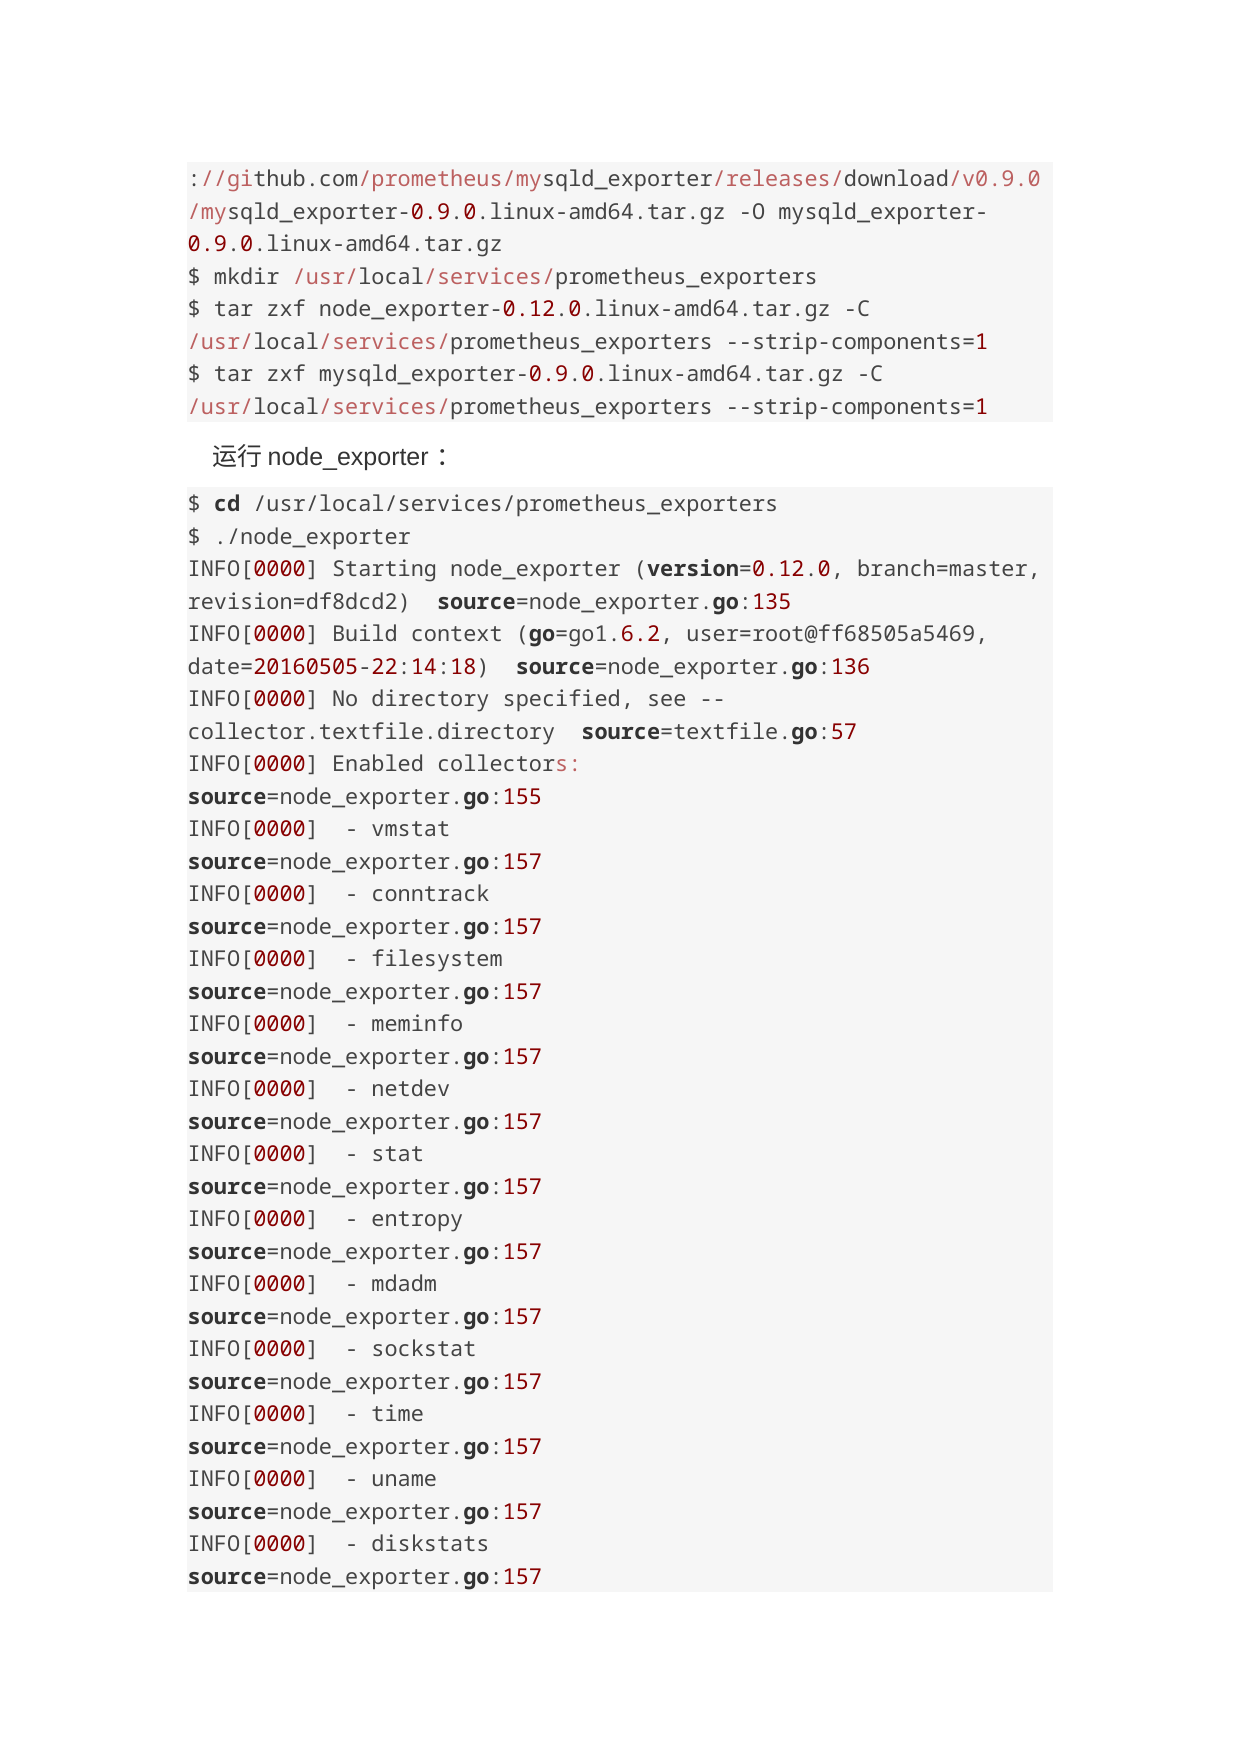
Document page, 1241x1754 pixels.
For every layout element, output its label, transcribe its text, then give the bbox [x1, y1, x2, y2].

text INFO[0000] - meminfo source=node_exporter.go:157 [187, 1007, 1053, 1072]
text $ cd /usr/local/services/prometheus_exporters [187, 487, 1053, 519]
text INFO[0000] - sockstat source=node_exporter.go:157 [187, 1332, 1053, 1397]
text 运行node_exporter ： [187, 422, 1053, 487]
text INFO[0000] - entropy source=node_exporter.go:157 [187, 1202, 1053, 1267]
text $ ./node_exporter [187, 519, 1053, 552]
text INFO[0000] - uname source=node_exporter.go:157 [187, 1462, 1053, 1527]
text INFO[0000] - vmstat source=node_exporter.go:157 [187, 812, 1053, 877]
text INFO[0000] - filesystem source=node_exporter.go:157 [187, 942, 1053, 1007]
text INFO[0000] - diskstats source=node_exporter.go:157 [187, 1527, 1053, 1592]
text $ tar zxf node_exporter-0.12.0.linux-amd64.tar.gz -C /usr/local/services/prometheus_exporters --strip-components=1 [187, 292, 1053, 357]
text $ mkdir /usr/local/services/prometheus_exporters [187, 259, 1053, 292]
text INFO[0000] Starting node_exporter (version=0.12.0, branch=master, revision=df8dcd2) source=node_exporter.go:135 [187, 552, 1053, 617]
text INFO[0000] Build context (go=go1.6.2, user=root@ff68505a5469, date=20160505-22:14:18) source=node_exporter.go:136 [187, 617, 1053, 682]
text INFO[0000] No directory specified, see --collector.textfile.directory source=textfile.go:57 [187, 682, 1053, 747]
text INFO[0000] - stat source=node_exporter.go:157 [187, 1137, 1053, 1202]
text INFO[0000] Enabled collectors: source=node_exporter.go:155 [187, 747, 1053, 812]
text $ tar zxf mysqld_exporter-0.9.0.linux-amd64.tar.gz -C /usr/local/services/prometheus_exporters --strip-components=1 [187, 357, 1053, 422]
text INFO[0000] - conntrack source=node_exporter.go:157 [187, 877, 1053, 942]
text INFO[0000] - mdadm source=node_exporter.go:157 [187, 1267, 1053, 1332]
text INFO[0000] - netdev source=node_exporter.go:157 [187, 1072, 1053, 1137]
text INFO[0000] - time source=node_exporter.go:157 [187, 1397, 1053, 1462]
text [187, 162, 1053, 259]
